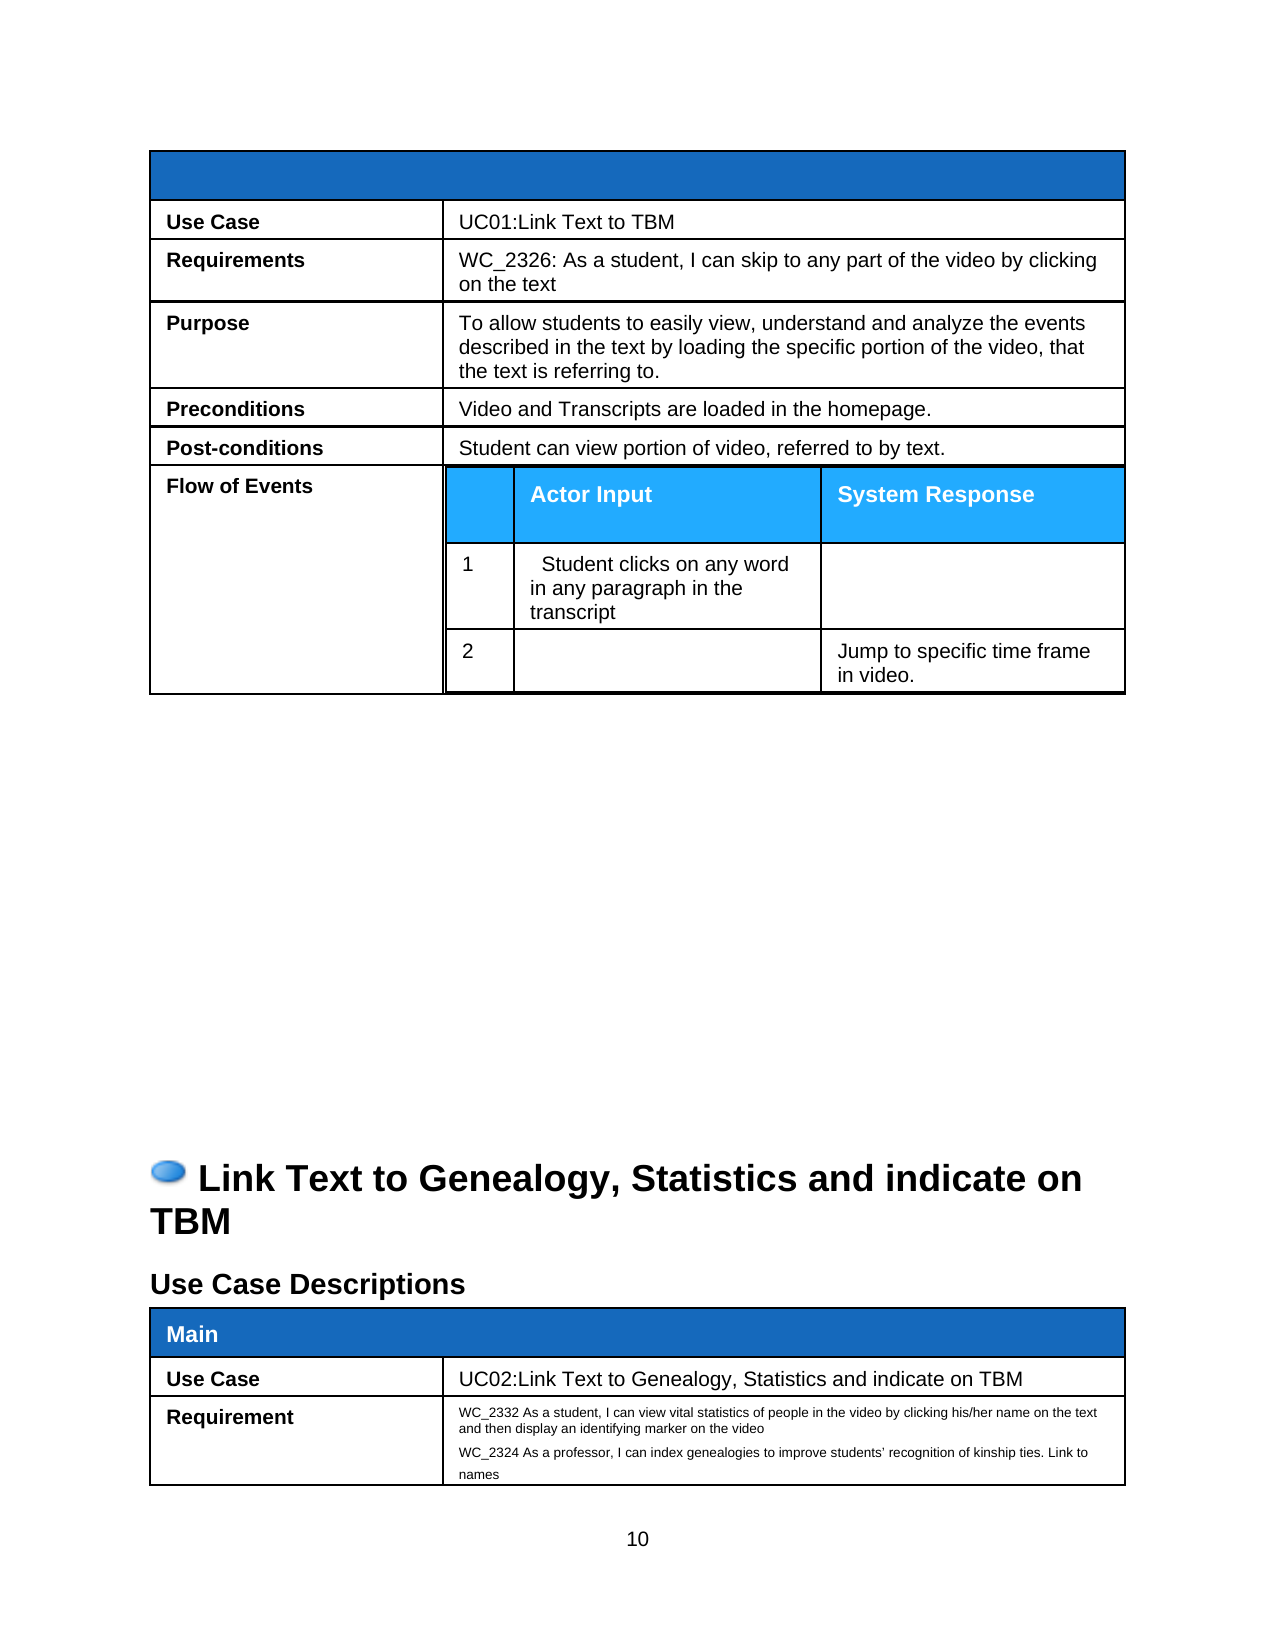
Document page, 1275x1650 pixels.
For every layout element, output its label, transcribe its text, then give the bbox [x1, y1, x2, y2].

table_cell Preconditions [151, 389, 442, 425]
subtitle Use Case Descriptions [150, 1267, 1125, 1301]
table_cell Requirement [151, 1397, 442, 1484]
table_cell UC02:Link Text to Genealogy, Statistics and indicate on TBM [444, 1358, 1124, 1395]
table_cell [822, 630, 1124, 691]
table_cell WC_2326: As a student, I can skip to any part of the video by clicking on the text [444, 240, 1124, 300]
table_cell [515, 630, 820, 691]
table_cell Student can view portion of video, referred to by text. [444, 428, 1124, 464]
table_cell [447, 630, 513, 691]
table_cell To allow students to easily view, understand and analyze the events described in the text by loading the specific portion of the video, that the text is referring to. [444, 303, 1124, 387]
table_cell Post-conditions [151, 428, 442, 464]
table_cell Use Case [151, 1358, 442, 1395]
picture [150, 1153, 188, 1191]
table_cell [447, 544, 513, 628]
subtitle Link Text to Genealogy, Statistics and indicate on TBM [150, 1153, 1125, 1242]
table_header Main [151, 1309, 1124, 1356]
table_header Main [151, 152, 1124, 199]
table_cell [444, 1397, 1124, 1484]
table_cell Use Case [151, 201, 442, 238]
table_cell Requirements [151, 240, 442, 300]
table_cell UC01:Link Text to TBM [444, 201, 1124, 238]
table_cell [515, 544, 820, 628]
table_cell Flow of Events [151, 466, 442, 693]
table_cell Purpose [151, 303, 442, 387]
table_cell [822, 544, 1124, 628]
table_cell Video and Transcripts are loaded in the homepage. [444, 389, 1124, 425]
